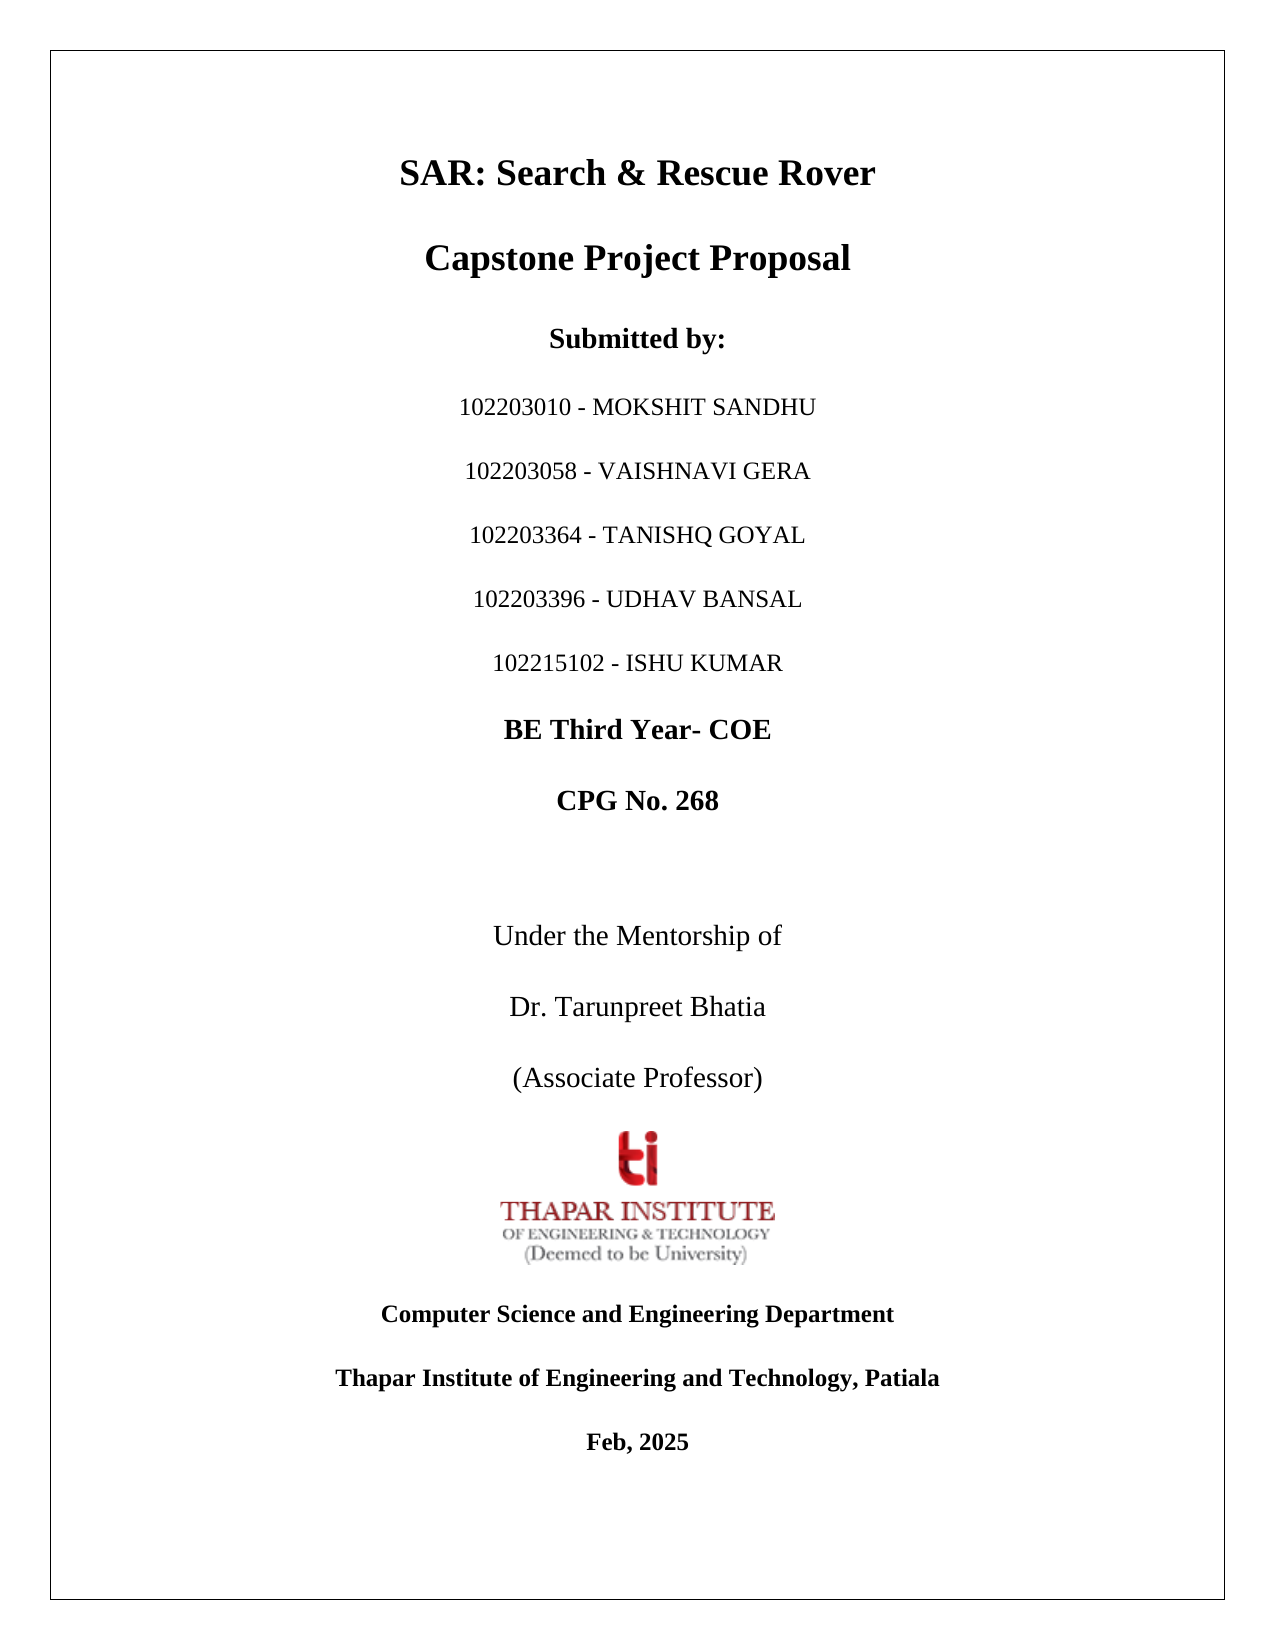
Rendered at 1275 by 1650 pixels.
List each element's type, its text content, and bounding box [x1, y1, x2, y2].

text 102215102 - ISHU KUMAR [150, 648, 1125, 677]
text (Associate Professor) [150, 1061, 1125, 1094]
text CPG No. 268 [150, 783, 1125, 817]
text 102203058 - VAISHNAVI GERA [150, 456, 1125, 485]
text SAR: Search & Rescue Rover [150, 150, 1125, 193]
text BE Third Year- COE [150, 712, 1125, 746]
text Feb, 2025 [150, 1427, 1125, 1456]
picture [500, 1131, 775, 1265]
text Thapar Institute of Engineering and Technology, Patiala [150, 1363, 1125, 1392]
text Submitted by: [150, 321, 1125, 354]
text Computer Science and Engineering Department [150, 1299, 1125, 1328]
text 102203364 - TANISHQ GOYAL [150, 520, 1125, 549]
text Under the Mentorship of [150, 918, 1125, 952]
text 102203396 - UDHAV BANSAL [150, 584, 1125, 613]
text 102203010 - MOKSHIT SANDHU [150, 392, 1125, 421]
text Dr. Tarunpreet Bhatia [150, 989, 1125, 1023]
text Capstone Project Proposal [150, 236, 1125, 279]
